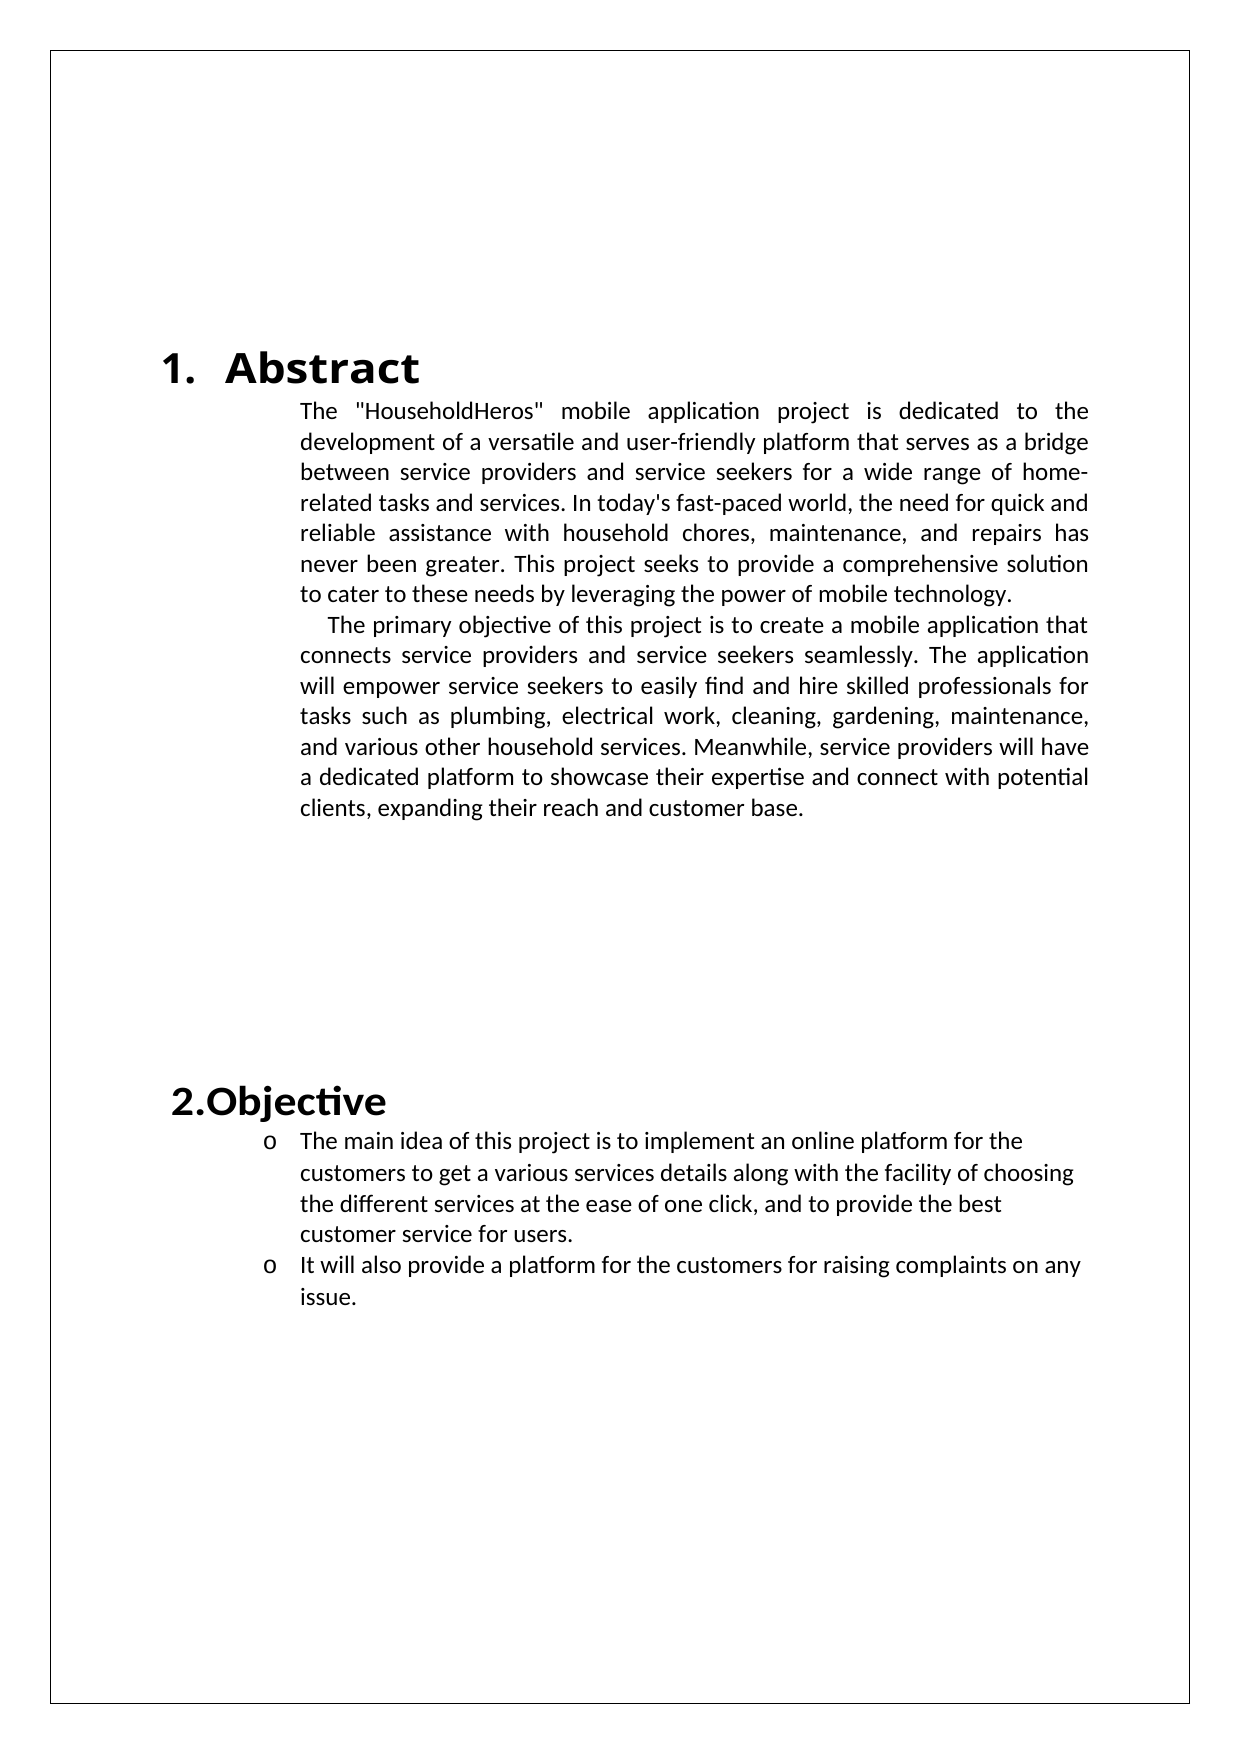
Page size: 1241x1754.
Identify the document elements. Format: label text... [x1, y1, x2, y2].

text 2.Objective [150, 1075, 1090, 1126]
list It will also provide a platform for the customers for raising complaints on any issue. [262, 1249, 1090, 1311]
text The "HouseholdHeros" mobile application project is dedicated to the development of a versatile and user-friendly platform that serves as a bridge between service providers and service seekers for a wide range of home-related tasks and services. In today's fast-paced world, the need for quick and reliable assistance with household chores, maintenance, and repairs has never been greater. This project seeks to provide a comprehensive solution to cater to these needs by leveraging the power of mobile technology. [300, 395, 1090, 609]
list The main idea of this project is to implement an online platform for the customers to get a various services details along with the facility of choosing the different services at the ease of one click, and to provide the best customer service for users. [262, 1126, 1090, 1249]
text The primary objective of this project is to create a mobile application that connects service providers and service seekers seamlessly. The application will empower service seekers to easily find and hire skilled professionals for tasks such as plumbing, electrical work, cleaning, gardening, maintenance, and various other household services. Meanwhile, service providers will have a dedicated platform to showcase their expertise and connect with potential clients, expanding their reach and customer base. [300, 609, 1090, 822]
subtitle Abstract [160, 338, 1090, 395]
